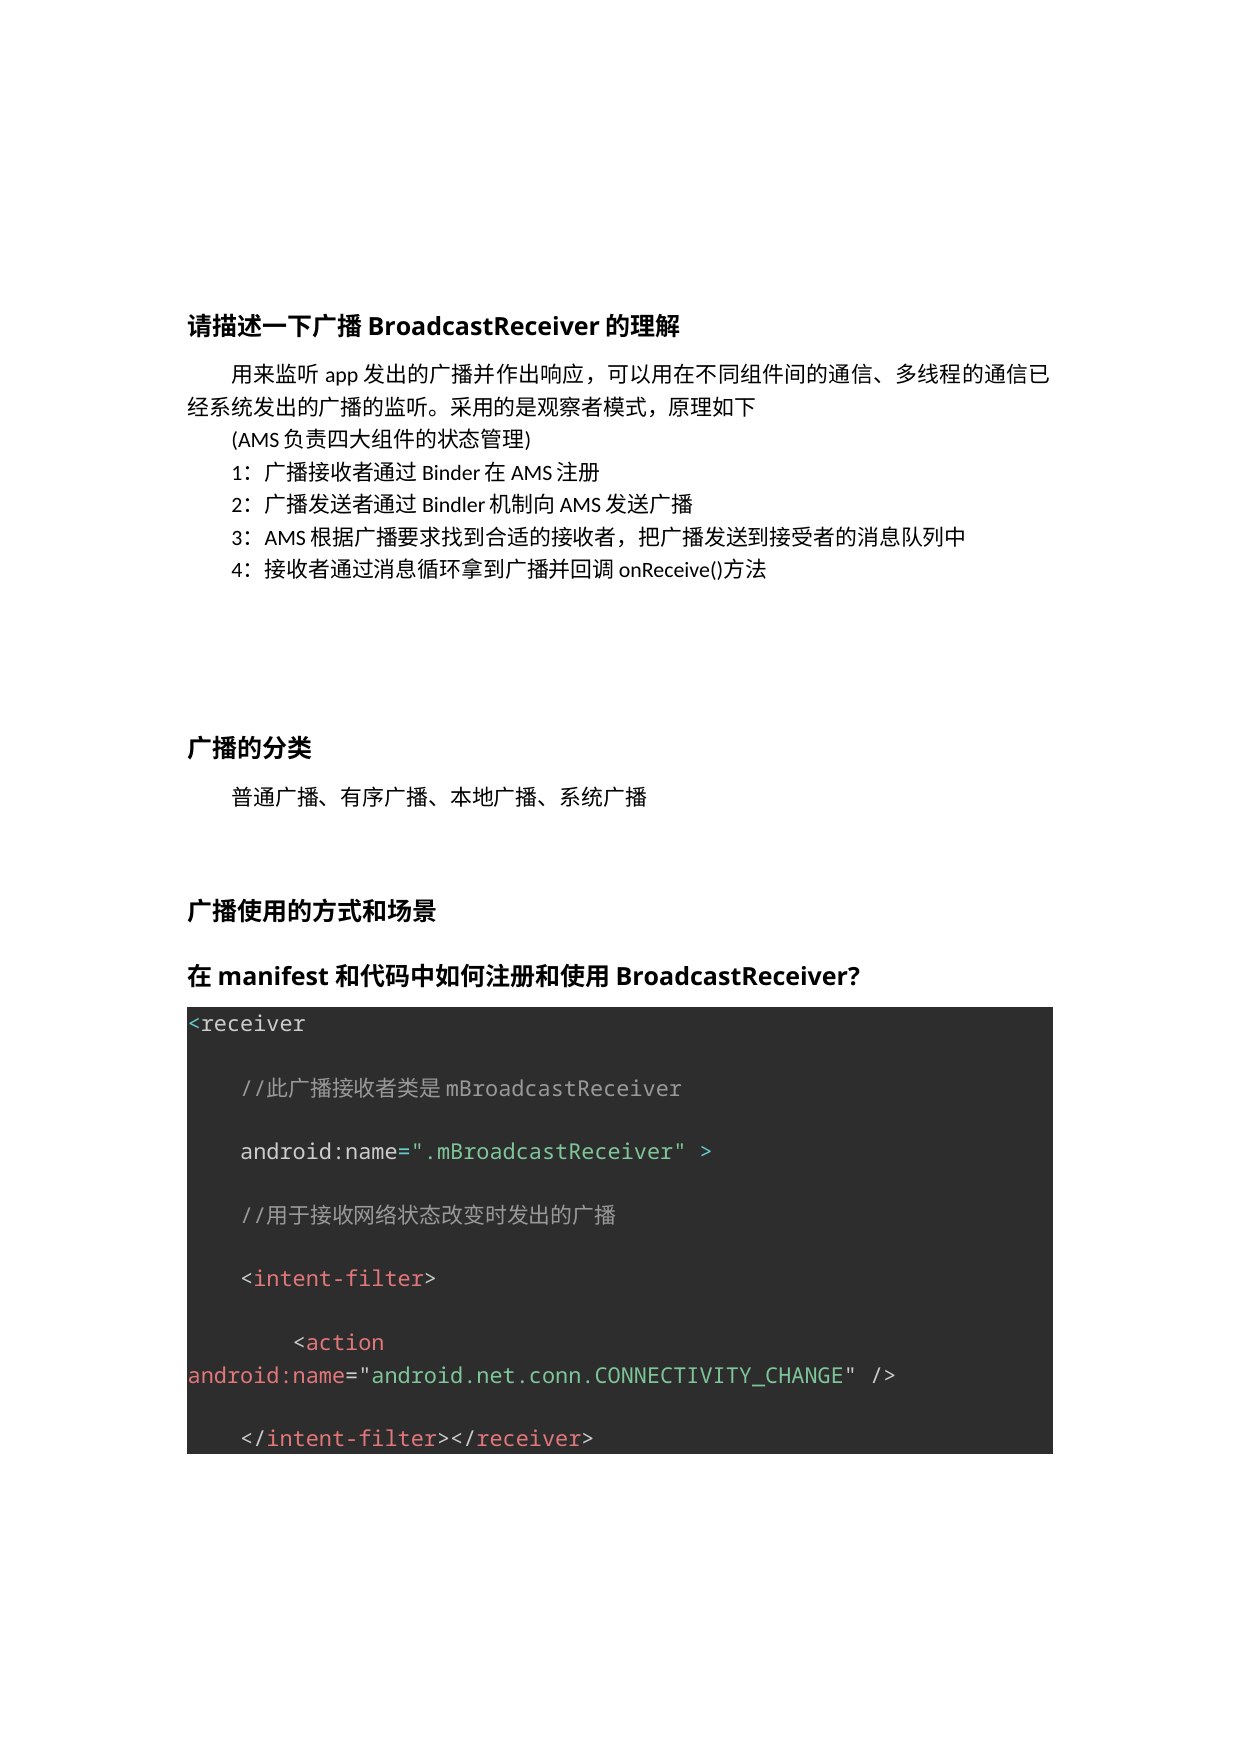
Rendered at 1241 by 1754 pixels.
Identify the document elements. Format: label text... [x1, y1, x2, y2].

list 普通广播、有序广播、本地广播、系统广播 [187, 779, 1053, 812]
list 2：广播发送者通过Bindler机制向AMS发送广播 [187, 487, 1053, 519]
text //此广播接收者类是mBroadcastReceiver [446, 1071, 1053, 1103]
text android:name=".mBroadcastReceiver" > [187, 1134, 1053, 1167]
list 1：广播接收者通过Binder在AMS注册 [187, 454, 1053, 487]
list 3：AMS根据广播要求找到合适的接收者，把广播发送到接受者的消息队列中 [187, 519, 1053, 552]
list 广播的分类 [187, 714, 1053, 779]
list 请描述一下广播BroadcastReceiver的理解 [187, 292, 1053, 357]
list 4：接收者通过消息循环拿到广播并回调onReceive()方法 [187, 552, 1053, 584]
list (AMS负责四大组件的状态管理) [187, 422, 1053, 454]
text <action android:name="android.net.conn.CONNECTIVITY_CHANGE" /> [187, 1326, 1053, 1391]
text <receiver [187, 1007, 1053, 1039]
list 广播使用的方式和场景 [187, 877, 1053, 942]
list 在manifest 和代码中如何注册和使用BroadcastReceiver? [187, 942, 1053, 1007]
text <intent-filter> [187, 1262, 1053, 1294]
text </intent-filter></receiver> [187, 1422, 1053, 1454]
list 用来监听app发出的广播并作出响应，可以用在不同组件间的通信、多线程的通信已经系统发出的广播的监听。采用的是观察者模式，原理如下 [187, 357, 1053, 422]
text //用于接收网络状态改变时发出的广播 [187, 1198, 1053, 1231]
